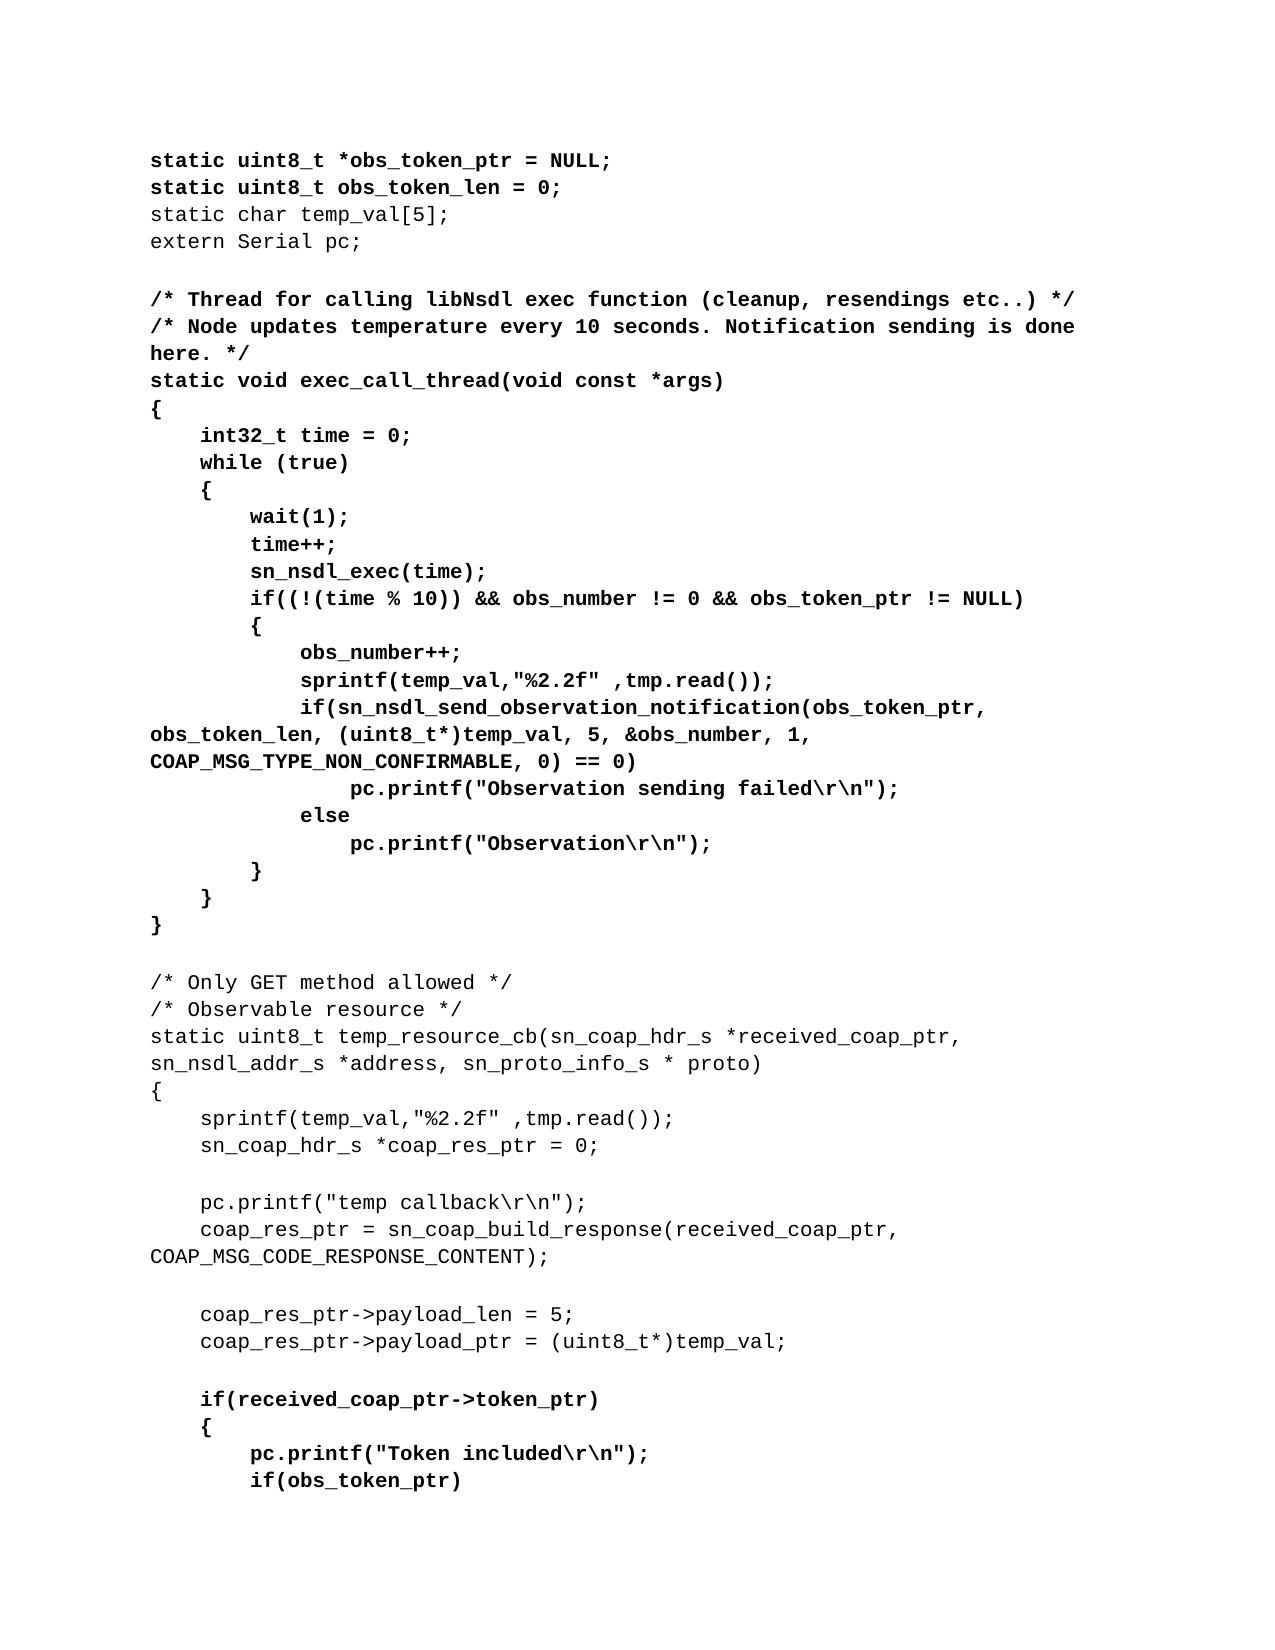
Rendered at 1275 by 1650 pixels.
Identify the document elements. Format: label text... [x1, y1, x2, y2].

text pc.printf("Token included\r\n"); [150, 1443, 1125, 1467]
text pc.printf("Observation sending failed\r\n"); [150, 778, 1125, 802]
text extern Serial pc; [150, 232, 1125, 255]
text { [150, 479, 1125, 503]
text if(received_coap_ptr->token_ptr) [150, 1388, 1125, 1412]
text if(obs_token_ptr) [150, 1470, 1125, 1494]
text /* Thread for calling libNsdl exec function (cleanup, resendings etc..) */ [150, 289, 1125, 313]
text coap_res_ptr->payload_len = 5; [150, 1304, 1125, 1328]
text pc.printf("temp callback\r\n"); [150, 1192, 1125, 1216]
text /* Only GET method allowed */ [150, 972, 1125, 995]
text wait(1); [150, 506, 1125, 530]
text sn_coap_hdr_s *coap_res_ptr = 0; [150, 1135, 1125, 1158]
text if(sn_nsdl_send_observation_notification(obs_token_ptr, obs_token_len, (uint8_t*)temp_val, 5, &obs_number, 1, COAP_MSG_TYPE_NON_CONFIRMABLE, 0) == 0) [150, 697, 1125, 775]
text coap_res_ptr->payload_ptr = (uint8_t*)temp_val; [150, 1331, 1125, 1355]
text sprintf(temp_val,"%2.2f" ,tmp.read()); [150, 669, 1125, 693]
text time++; [150, 534, 1125, 557]
text static uint8_t obs_token_len = 0; [150, 177, 1125, 201]
text /* Observable resource */ [150, 999, 1125, 1022]
text { [150, 398, 1125, 421]
text else [150, 806, 1125, 829]
text obs_number++; [150, 642, 1125, 666]
text pc.printf("Observation\r\n"); [150, 833, 1125, 856]
text } [150, 887, 1125, 911]
text int32_t time = 0; [150, 425, 1125, 448]
text static void exec_call_thread(void const *args) [150, 371, 1125, 394]
text } [150, 914, 1125, 938]
text coap_res_ptr = sn_coap_build_response(received_coap_ptr, COAP_MSG_CODE_RESPONSE_CONTENT); [150, 1219, 1125, 1270]
text { [150, 1416, 1125, 1439]
text { [150, 1080, 1125, 1104]
text while (true) [150, 452, 1125, 476]
text /* Node updates temperature every 10 seconds. Notification sending is done here. */ [150, 316, 1125, 367]
text static uint8_t *obs_token_ptr = NULL; [150, 150, 1125, 174]
text { [150, 615, 1125, 639]
text if((!(time % 10)) && obs_number != 0 && obs_token_ptr != NULL) [150, 588, 1125, 612]
text static char temp_val[5]; [150, 204, 1125, 228]
text sn_nsdl_exec(time); [150, 561, 1125, 584]
text sprintf(temp_val,"%2.2f" ,tmp.read()); [150, 1108, 1125, 1131]
text static uint8_t temp_resource_cb(sn_coap_hdr_s *received_coap_ptr, sn_nsdl_addr_s *address, sn_proto_info_s * proto) [150, 1026, 1125, 1077]
text } [150, 860, 1125, 883]
